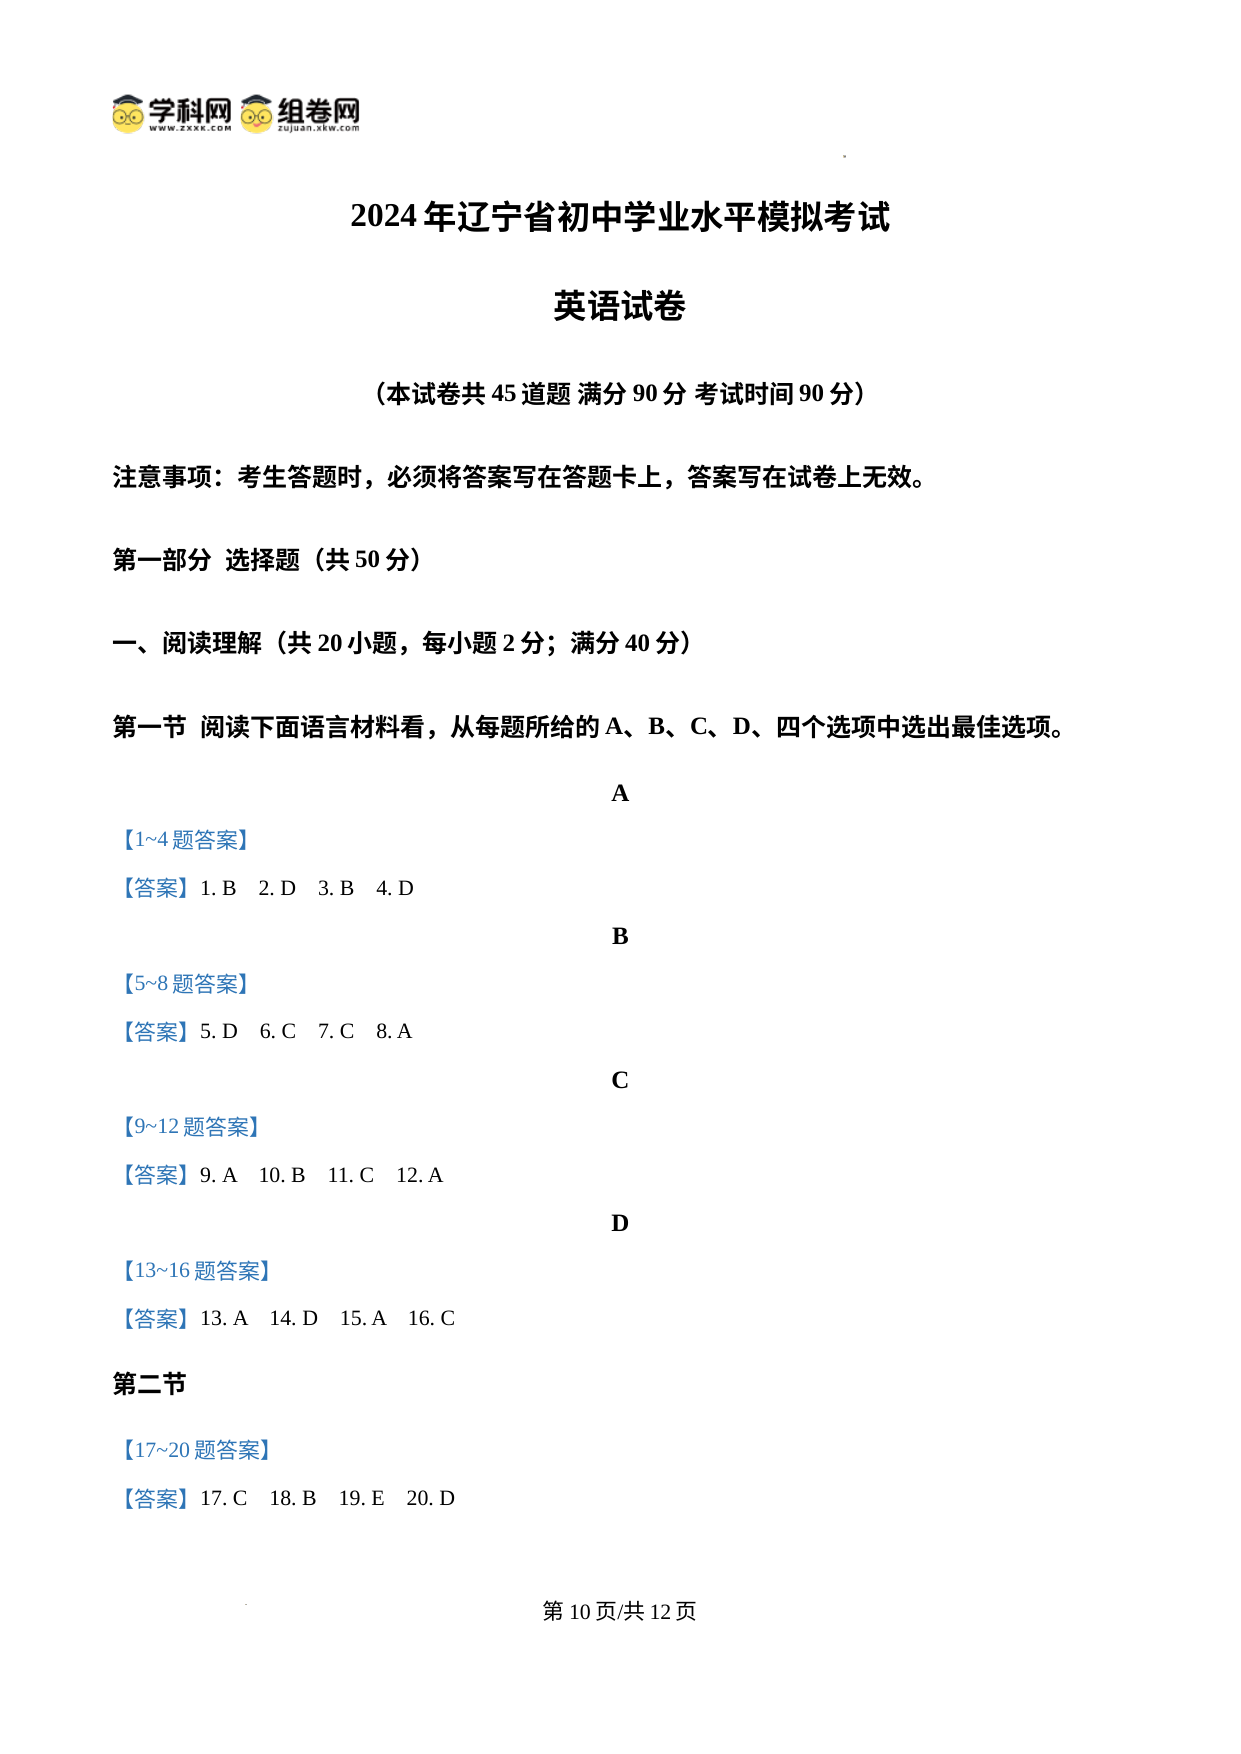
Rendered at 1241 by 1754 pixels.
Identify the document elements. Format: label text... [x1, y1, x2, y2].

text 2024年辽宁省初中学业水平模拟考试 [112, 182, 1128, 247]
text B [112, 919, 1128, 952]
text 一、阅读理解（共20小题，每小题2分；满分40分） [112, 609, 1128, 674]
text 英语试卷 [112, 271, 1128, 336]
text （本试卷共45道题 满分90分 考试时间90分） [112, 360, 1128, 425]
text 【答案】5. D 6. C 7. C 8. A [112, 1014, 1128, 1047]
text 第一部分 选择题（共50分） [112, 526, 1128, 591]
text 【答案】17. C 18. B 19. E 20. D [112, 1481, 1128, 1514]
picture [112, 90, 231, 138]
text 第一节 阅读下面语言材料看，从每题所给的A、B、C、D、四个选项中选出最佳选项。 [112, 693, 1128, 758]
text 注意事项：考生答题时，必须将答案写在答题卡上，答案写在试卷上无效。 [112, 443, 1128, 508]
text 【1~4题答案】 [112, 823, 1128, 855]
text 第二节 [112, 1350, 1128, 1415]
text 【答案】1. B 2. D 3. B 4. D [112, 871, 1128, 903]
picture [240, 90, 360, 138]
text C [112, 1063, 1128, 1095]
text D [112, 1206, 1128, 1239]
text A [112, 776, 1128, 808]
text 【13~16题答案】 [112, 1253, 1128, 1286]
text 【5~8题答案】 [112, 966, 1128, 999]
text 【17~20题答案】 [112, 1433, 1128, 1466]
text 【9~12题答案】 [112, 1110, 1128, 1142]
text 【答案】13. A 14. D 15. A 16. C [112, 1302, 1128, 1334]
text 【答案】9. A 10. B 11. C 12. A [112, 1158, 1128, 1191]
